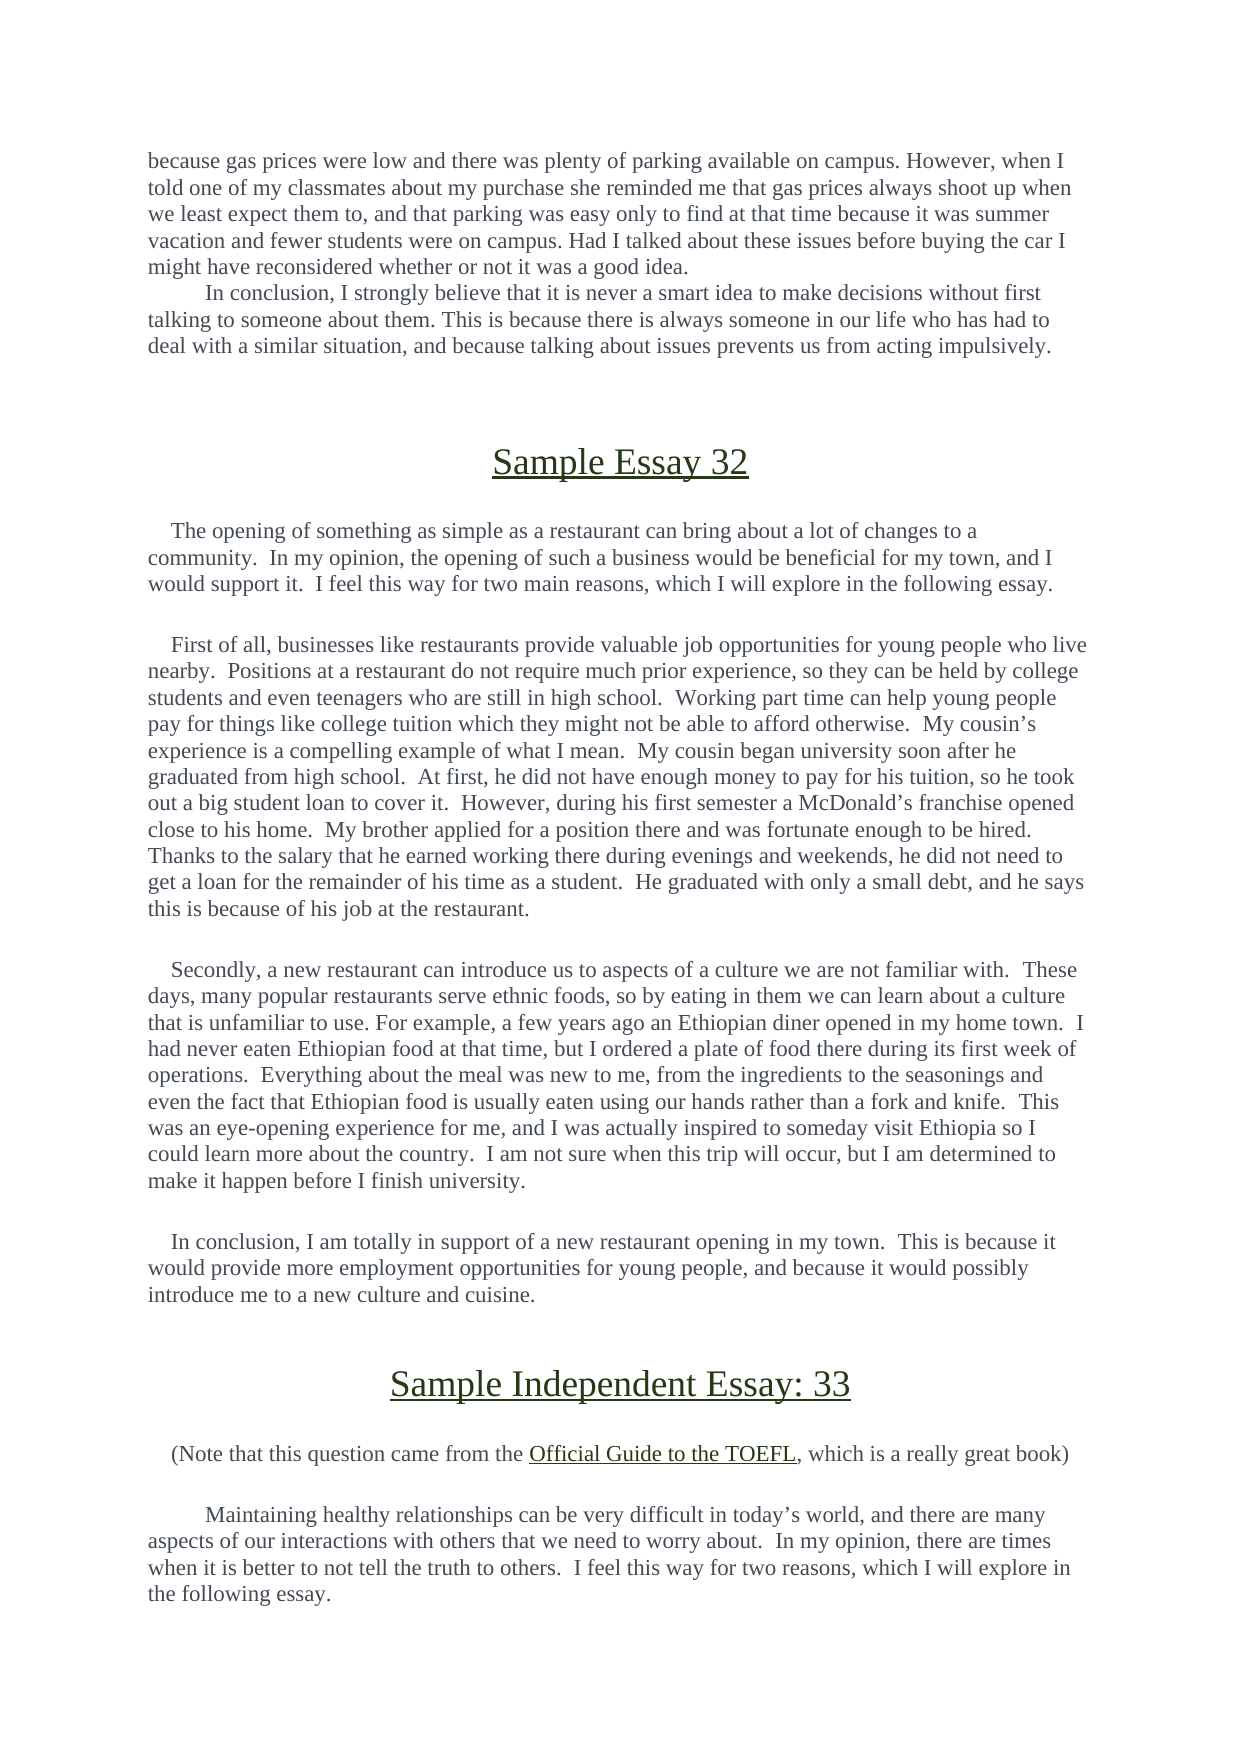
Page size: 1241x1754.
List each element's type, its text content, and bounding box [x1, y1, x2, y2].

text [148, 148, 1093, 279]
text The opening of something as simple as a restaurant can bring about a lot of changes to a community. In my opinion, the opening of such a business would be beneficial for my town, and I would support it. I feel this way for two main reasons, which I will explore in the following essay. [148, 517, 1093, 596]
subtitle Sample Independent Essay: 33 [148, 1359, 1093, 1405]
text ​In conclusion, I strongly believe that it is never a smart idea to make decisions without first talking to someone about them. This is because there is always someone in our life who has had to deal with a similar situation, and because talking about issues prevents us from acting impulsively. [148, 279, 1093, 358]
text Secondly, a new restaurant can introduce us to aspects of a culture we are not familiar with. These days, many popular restaurants serve ethnic foods, so by eating in them we can learn about a culture that is unfamiliar to use. For example, a few years ago an Ethiopian diner opened in my home town. I had never eaten Ethiopian food at that time, but I ordered a plate of food there during its first week of operations. Everything about the meal was new to me, from the ingredients to the seasonings and even the fact that Ethiopian food is usually eaten using our hands rather than a fork and knife. This was an eye-opening experience for me, and I was actually inspired to someday visit Ethiopia so I could learn more about the country. I am not sure when this trip will occur, but I am determined to make it happen before I finish university. [148, 956, 1093, 1193]
text (Note that this question came from the Official Guide to the TOEFL, which is a really great book) [148, 1440, 1093, 1466]
text Maintaining healthy relationships can be very difficult in today’s world, and there are many aspects of our interactions with others that we need to worry about. In my opinion, there are times when it is better to not tell the truth to others. I feel this way for two reasons, which I will explore in the following essay. [148, 1501, 1093, 1606]
subtitle Sample Essay 32 [148, 437, 1093, 482]
text First of all, businesses like restaurants provide valuable job opportunities for young people who live nearby. Positions at a restaurant do not require much prior experience, so they can be held by college students and even teenagers who are still in high school. Working part time can help young people pay for things like college tuition which they might not be able to afford otherwise. My cousin’s experience is a compelling example of what I mean. My cousin began university soon after he graduated from high school. At first, he did not have enough money to pay for his tuition, so he took out a big student loan to cover it. However, during his first semester a McDonald’s franchise opened close to his home. My brother applied for a position there and was fortunate enough to be hired. Thanks to the salary that he earned working there during evenings and weekends, he did not need to get a loan for the remainder of his time as a student. He graduated with only a small debt, and he says this is because of his job at the restaurant. [148, 631, 1093, 921]
text In conclusion, I am totally in support of a new restaurant opening in my town. This is because it would provide more employment opportunities for young people, and because it would possibly introduce me to a new culture and cuisine. [148, 1228, 1093, 1307]
